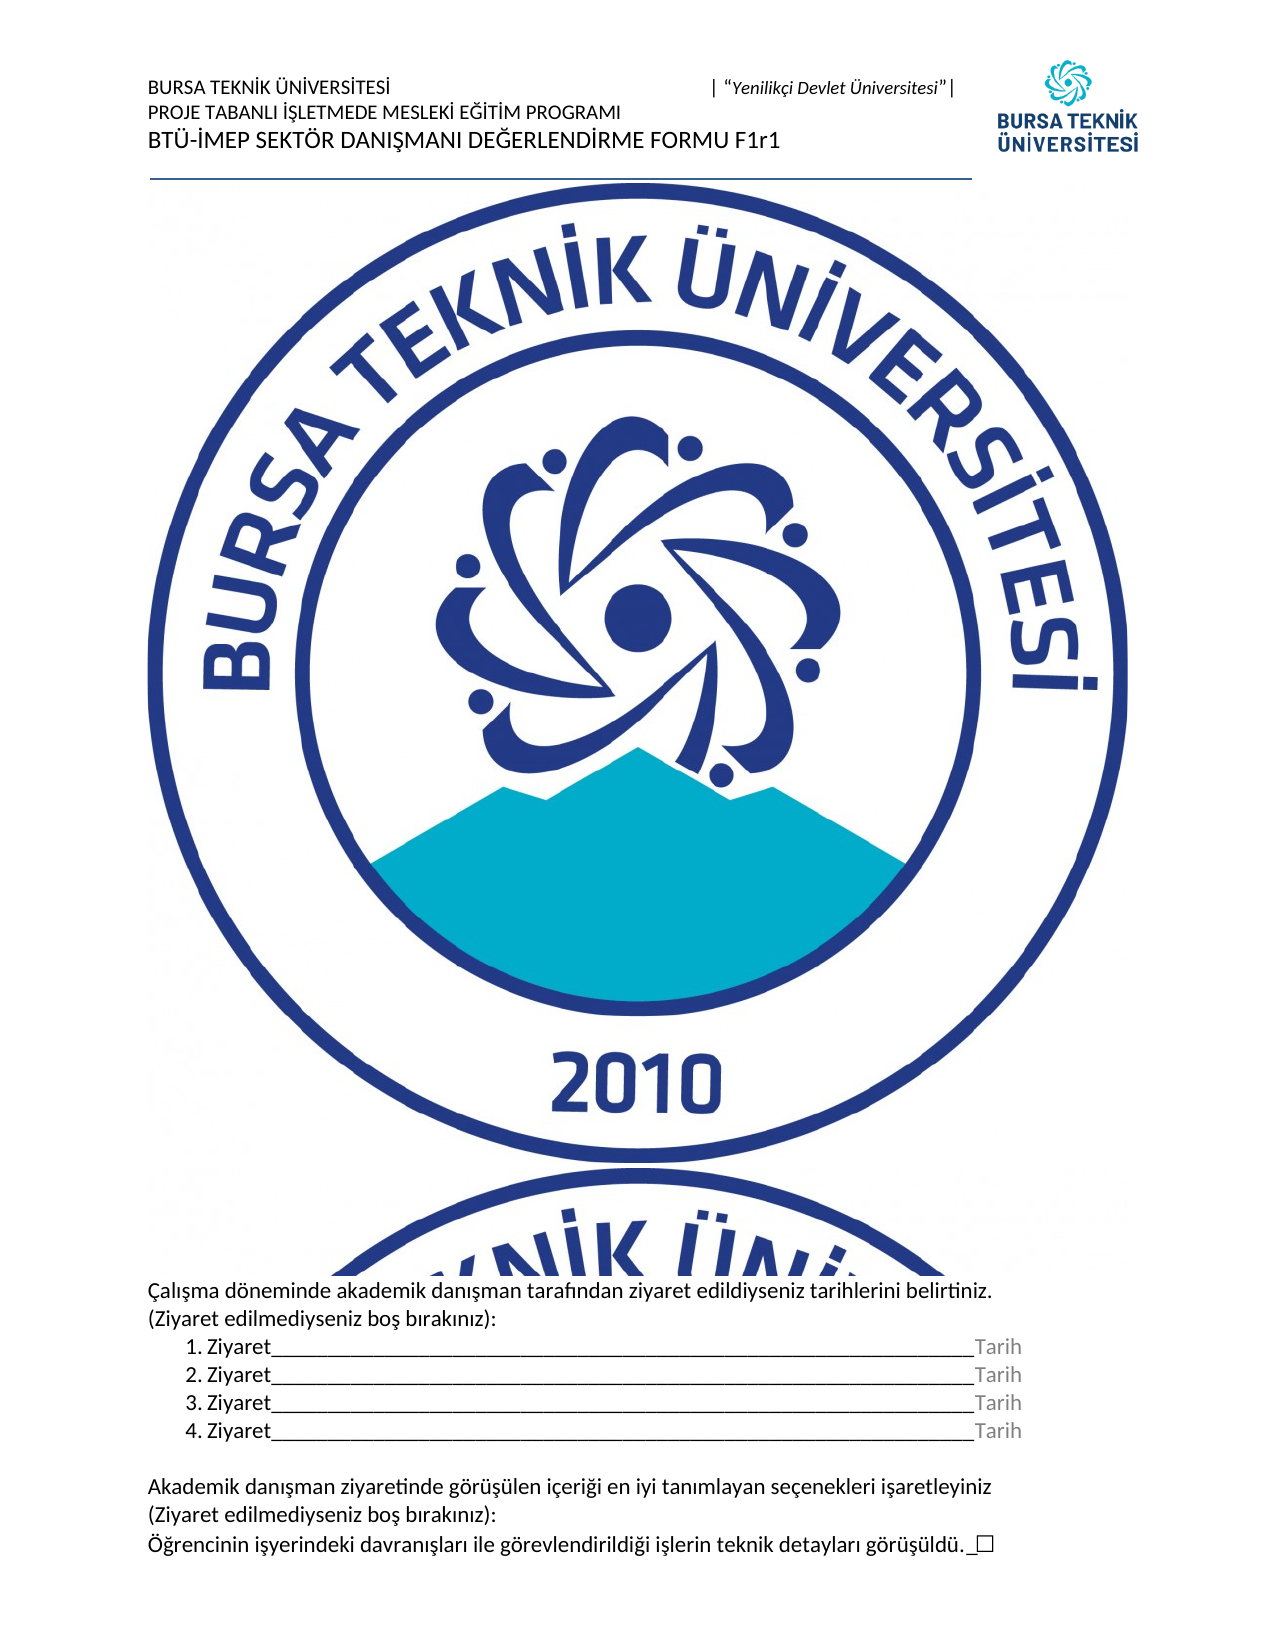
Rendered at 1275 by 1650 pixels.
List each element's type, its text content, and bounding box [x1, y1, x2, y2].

list Ziyaret [185, 1360, 1127, 1388]
list Ziyaret [185, 1416, 1127, 1444]
list Ziyaret [185, 1332, 1127, 1360]
picture [990, 53, 1141, 157]
picture [147, 183, 1128, 1163]
text Çalışma döneminde akademik danışman tarafından ziyaret edildiyseniz tarihlerini belirtiniz. [148, 1276, 1127, 1304]
text Öğrencinin işyerindeki davranışları ile görevlendirildiği işlerin teknik detayları görüşüldü. [148, 1528, 1127, 1559]
text (Ziyaret edilmediyseniz boş bırakınız): [148, 1304, 1127, 1332]
text (Ziyaret edilmediyseniz boş bırakınız): [148, 1500, 1127, 1528]
list Ziyaret [185, 1388, 1127, 1416]
text Akademik danışman ziyaretinde görüşülen içeriği en iyi tanımlayan seçenekleri işaretleyiniz [148, 1472, 1127, 1500]
picture [147, 1168, 1128, 1276]
